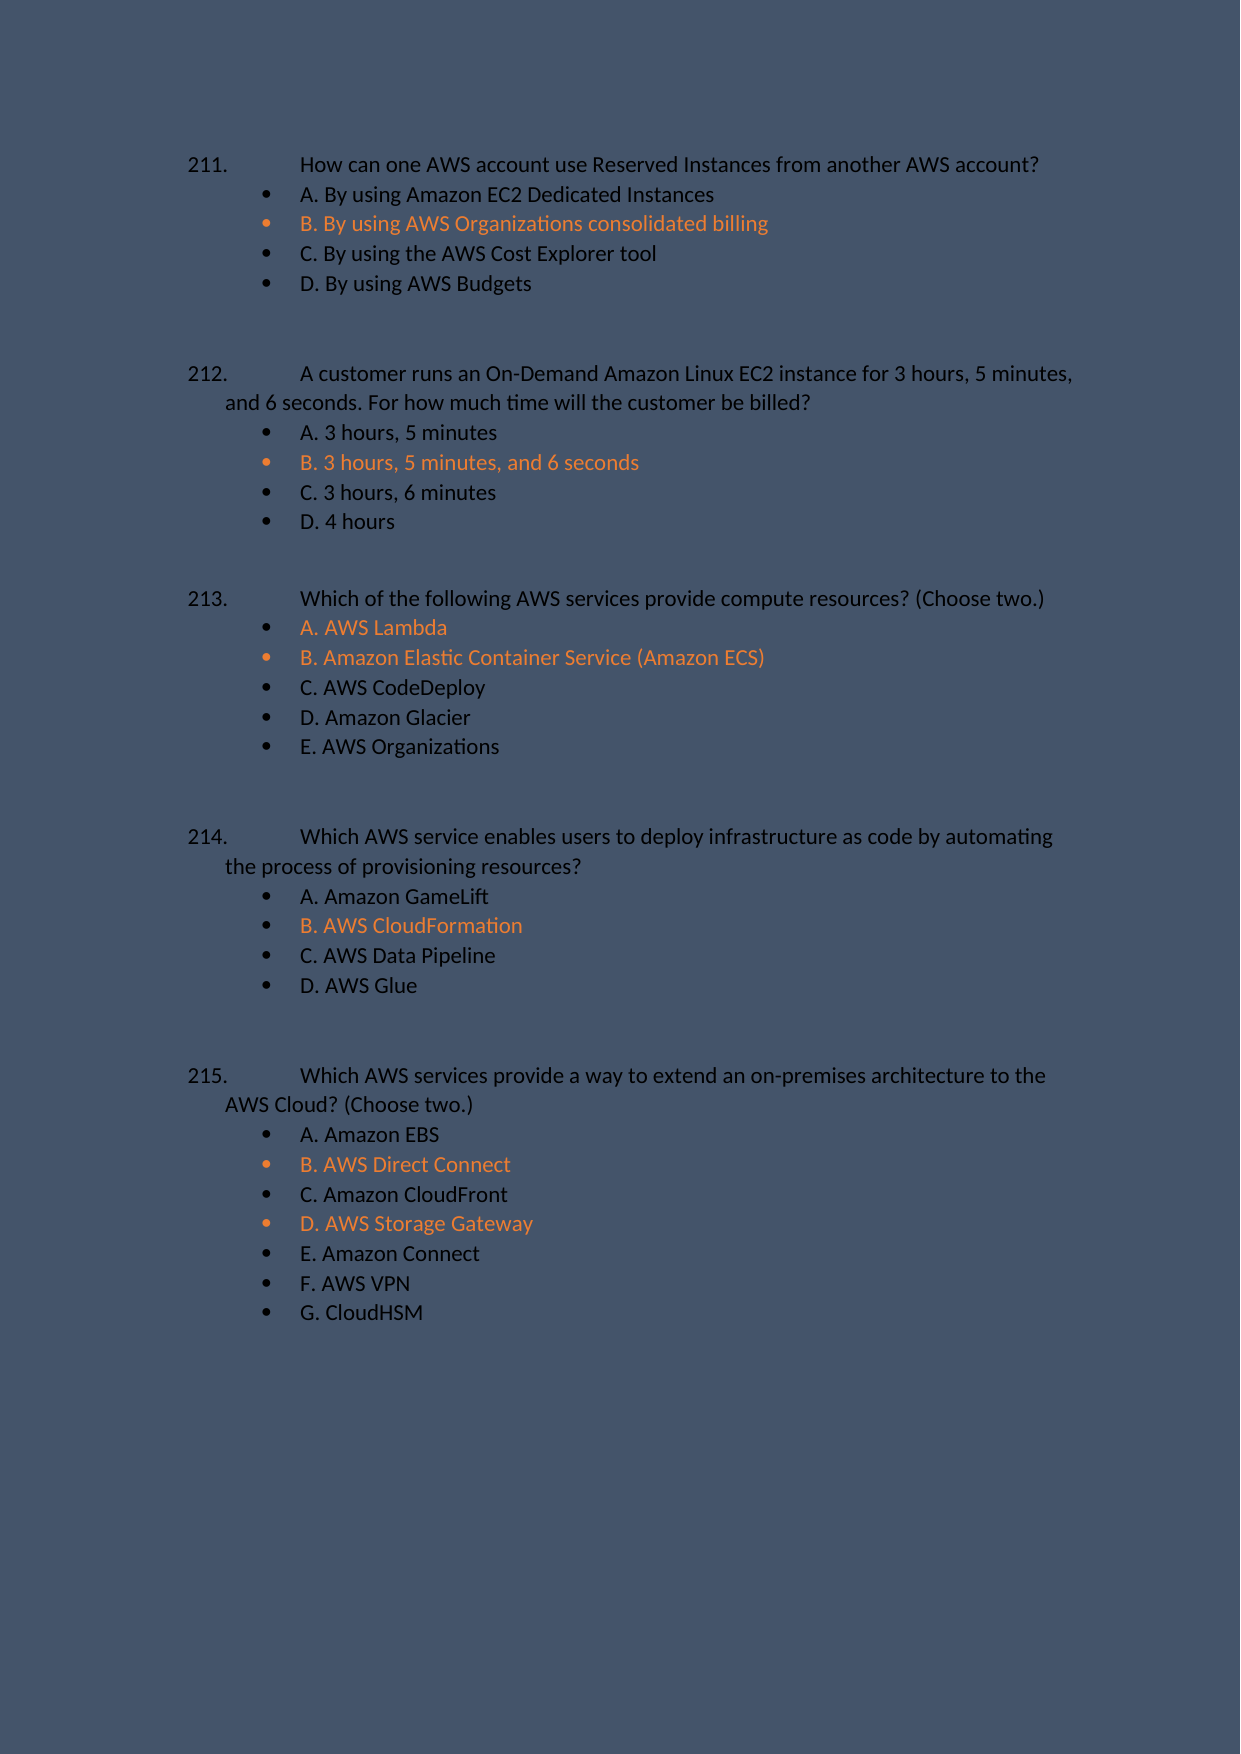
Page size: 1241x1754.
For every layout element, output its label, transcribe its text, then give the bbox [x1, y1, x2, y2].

list B. By using AWS Organizations consolidated billing [262, 209, 1090, 237]
list Which AWS services provide a way to extend an on-premises architecture to the AWS Cloud? (Choose two.) [187, 1061, 1090, 1119]
list A. AWS Lambda [262, 613, 1090, 642]
list Which AWS service enables users to deploy infrastructure as code by automating the process of provisioning resources? [187, 822, 1090, 880]
list F. AWS VPN [262, 1269, 1090, 1297]
list B. AWS Direct Connect [262, 1150, 1090, 1178]
list Which of the following AWS services provide compute resources? (Choose two.) [187, 584, 1090, 612]
list D. AWS Storage Gateway [262, 1209, 1090, 1237]
list A. Amazon GameLift [262, 882, 1090, 910]
list A customer runs an On-Demand Amazon Linux EC2 instance for 3 hours, 5 minutes, and 6 seconds. For how much time will the customer be billed? [187, 359, 1090, 417]
list How can one AWS account use Reserved Instances from another AWS account? [187, 150, 1090, 178]
list A. By using Amazon EC2 Dedicated Instances [262, 180, 1090, 208]
list E. Amazon Connect [262, 1239, 1090, 1267]
list C. AWS CodeDeploy [262, 673, 1090, 701]
list D. By using AWS Budgets [262, 269, 1090, 297]
list C. AWS Data Pipeline [262, 941, 1090, 969]
list B. 3 hours, 5 minutes, and 6 seconds [262, 448, 1090, 476]
list E. AWS Organizations [262, 732, 1090, 760]
list A. 3 hours, 5 minutes [262, 418, 1090, 446]
list C. By using the AWS Cost Explorer tool [262, 239, 1090, 267]
list B. AWS CloudFormation [262, 911, 1090, 939]
list C. Amazon CloudFront [262, 1180, 1090, 1208]
list D. 4 hours [262, 507, 1090, 535]
list C. 3 hours, 6 minutes [262, 478, 1090, 506]
list G. CloudHSM [262, 1298, 1090, 1326]
list D. Amazon Glacier [262, 703, 1090, 731]
list B. Amazon Elastic Container Service (Amazon ECS) [262, 643, 1090, 671]
list D. AWS Glue [262, 971, 1090, 999]
list A. Amazon EBS [262, 1120, 1090, 1148]
